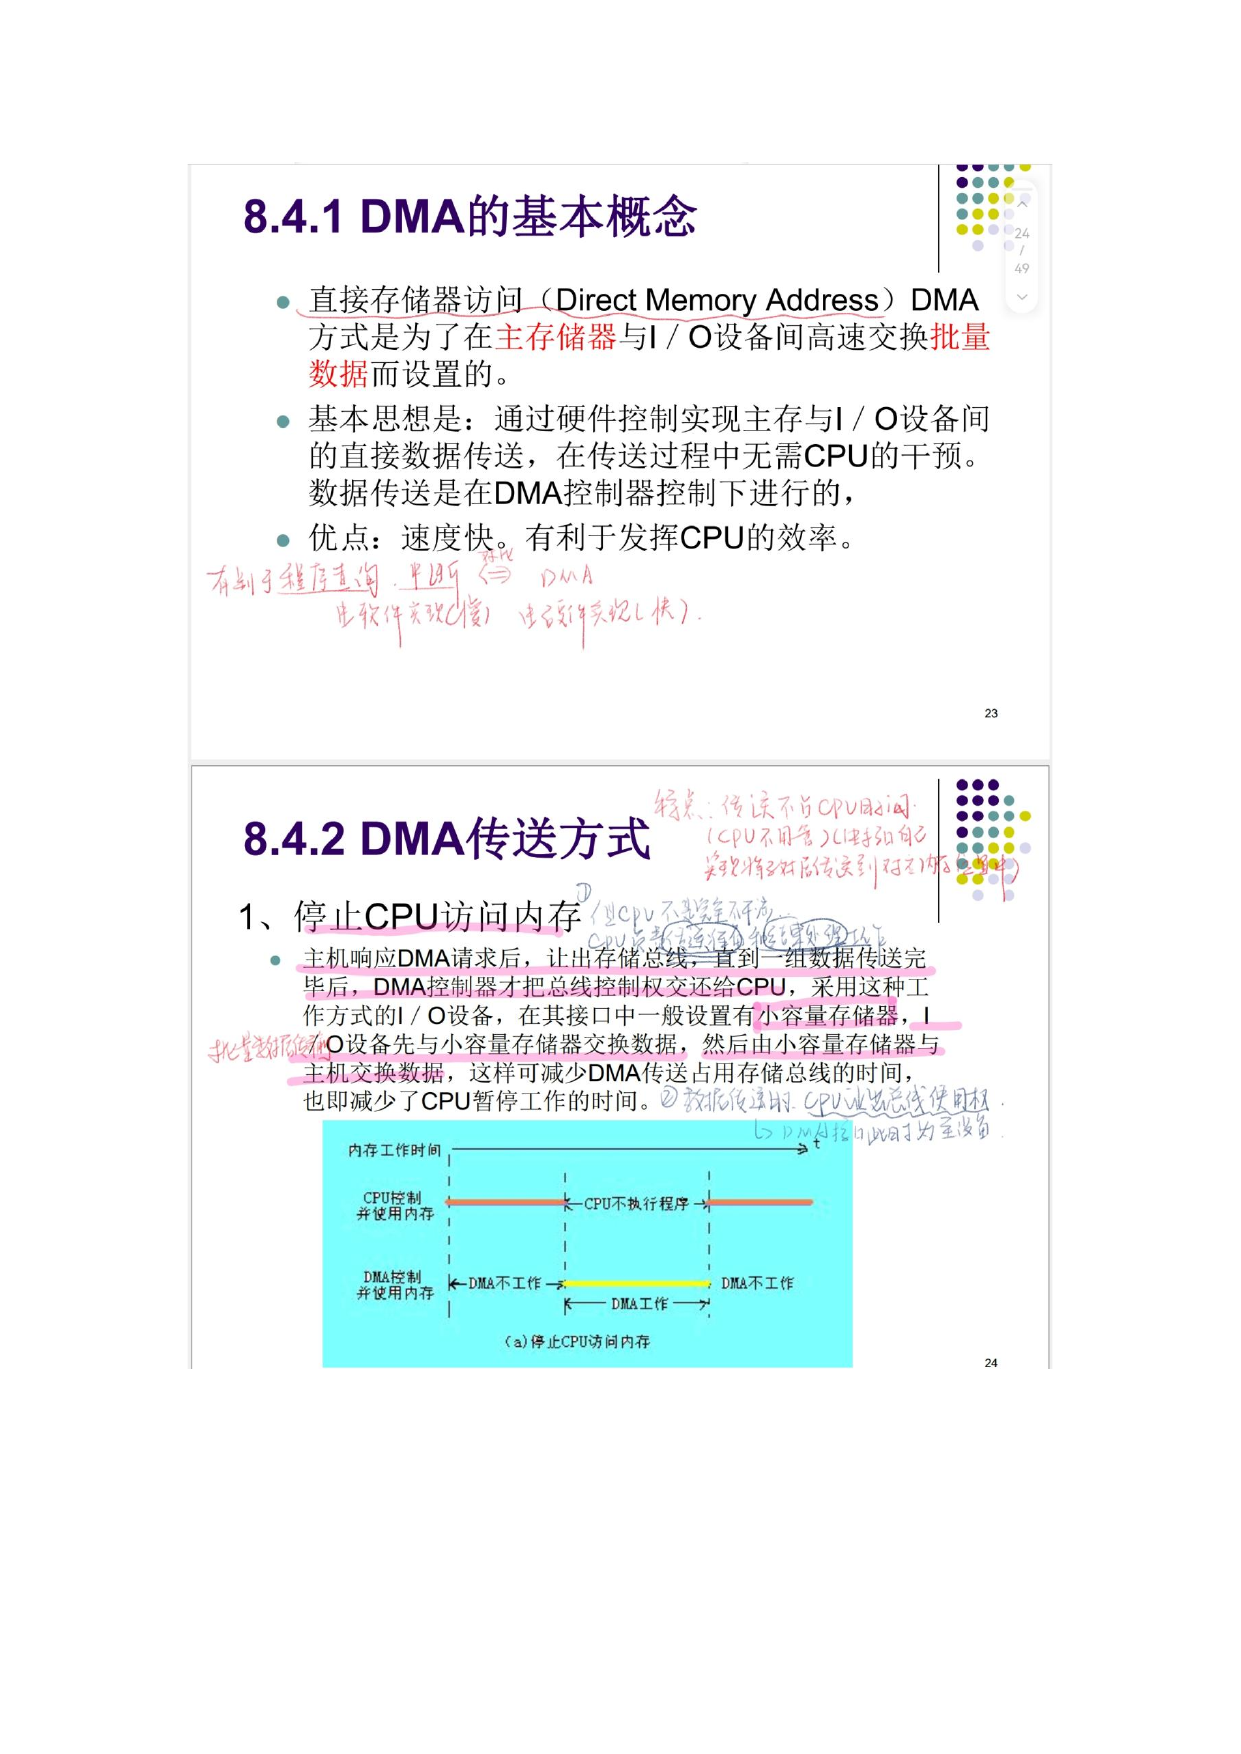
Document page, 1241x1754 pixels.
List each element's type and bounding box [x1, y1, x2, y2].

picture [187, 162, 1053, 1369]
